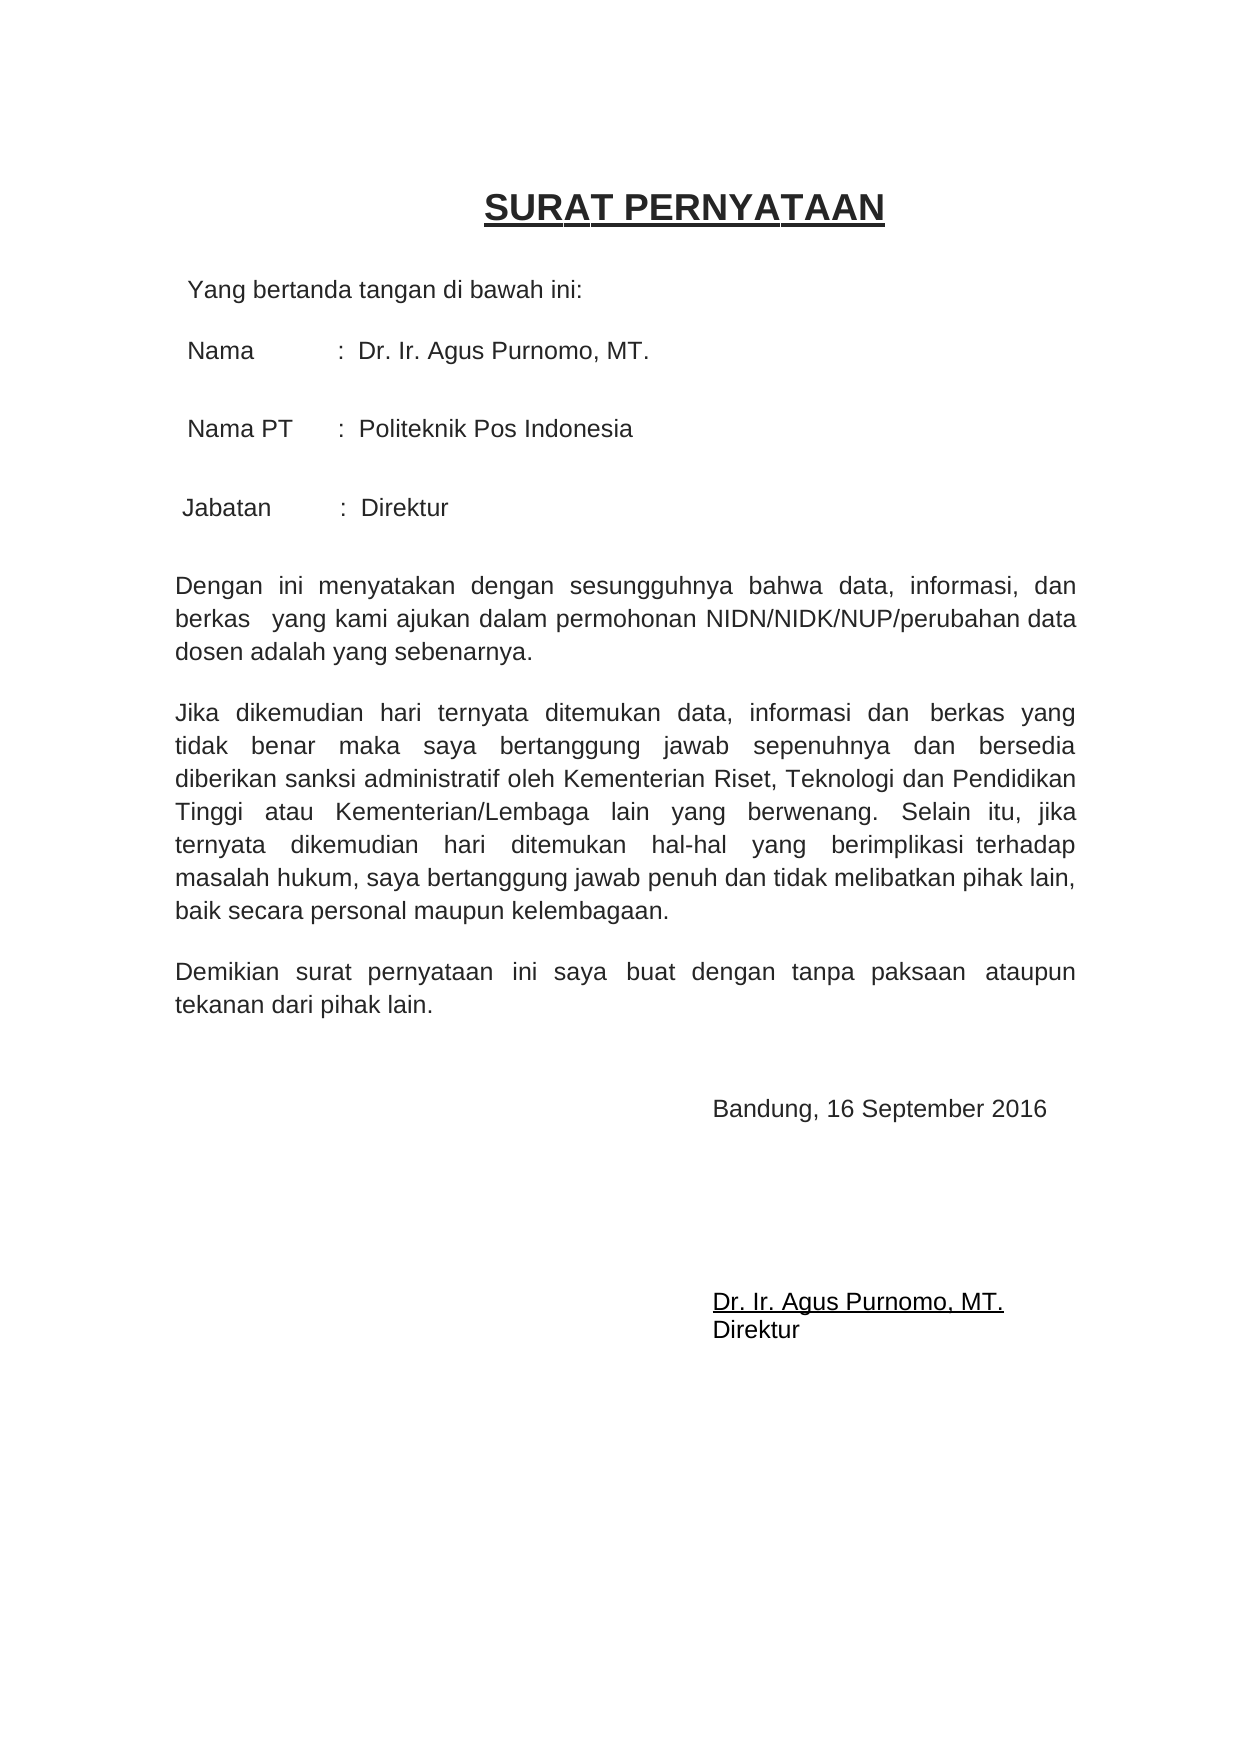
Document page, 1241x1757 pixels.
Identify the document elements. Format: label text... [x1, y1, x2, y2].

text Nama : Dr. Ir. Agus Purnomo, MT. [187, 336, 1061, 365]
text Yang bertanda tangan di bawah ini: [187, 276, 585, 304]
text SURAT PERNYATAAN [175, 198, 1194, 225]
text Dr. Ir. Agus Purnomo, MT. [712, 1286, 1194, 1315]
text Jabatan : Direktur [175, 493, 1061, 522]
text Dengan ini menyatakan dengan sesungguhnya bahwa data, informasi, dan berkas yang kami ajukan dalam permohonan NIDN/NIDK/NUP/perubahan data dosen adalah yang sebenarnya. [175, 571, 1076, 666]
text Nama PT : Politeknik Pos Indonesia [187, 414, 720, 443]
text Demikian surat pernyataan ini saya buat dengan tanpa paksaan ataupun tekanan dari pihak lain. [175, 957, 1076, 1018]
text Jika dikemudian hari ternyata ditemukan data, informasi dan berkas yang tidak benar maka saya bertanggung jawab sepenuhnya dan bersedia diberikan sanksi administratif oleh Kementerian Riset, Teknologi dan Pendidikan Tinggi atau Kementerian/Lembaga lain yang berwenang. Selain itu, jika ternyata dikemudian hari ditemukan hal-hal yang berimplikasi terhadap masalah hukum, saya bertanggung jawab penuh dan tidak melibatkan pihak lain, baik secara personal maupun kelembagaan. [175, 698, 1076, 925]
text Direktur [712, 1315, 1194, 1344]
text Bandung, 16 September 2016 [712, 1094, 1194, 1122]
